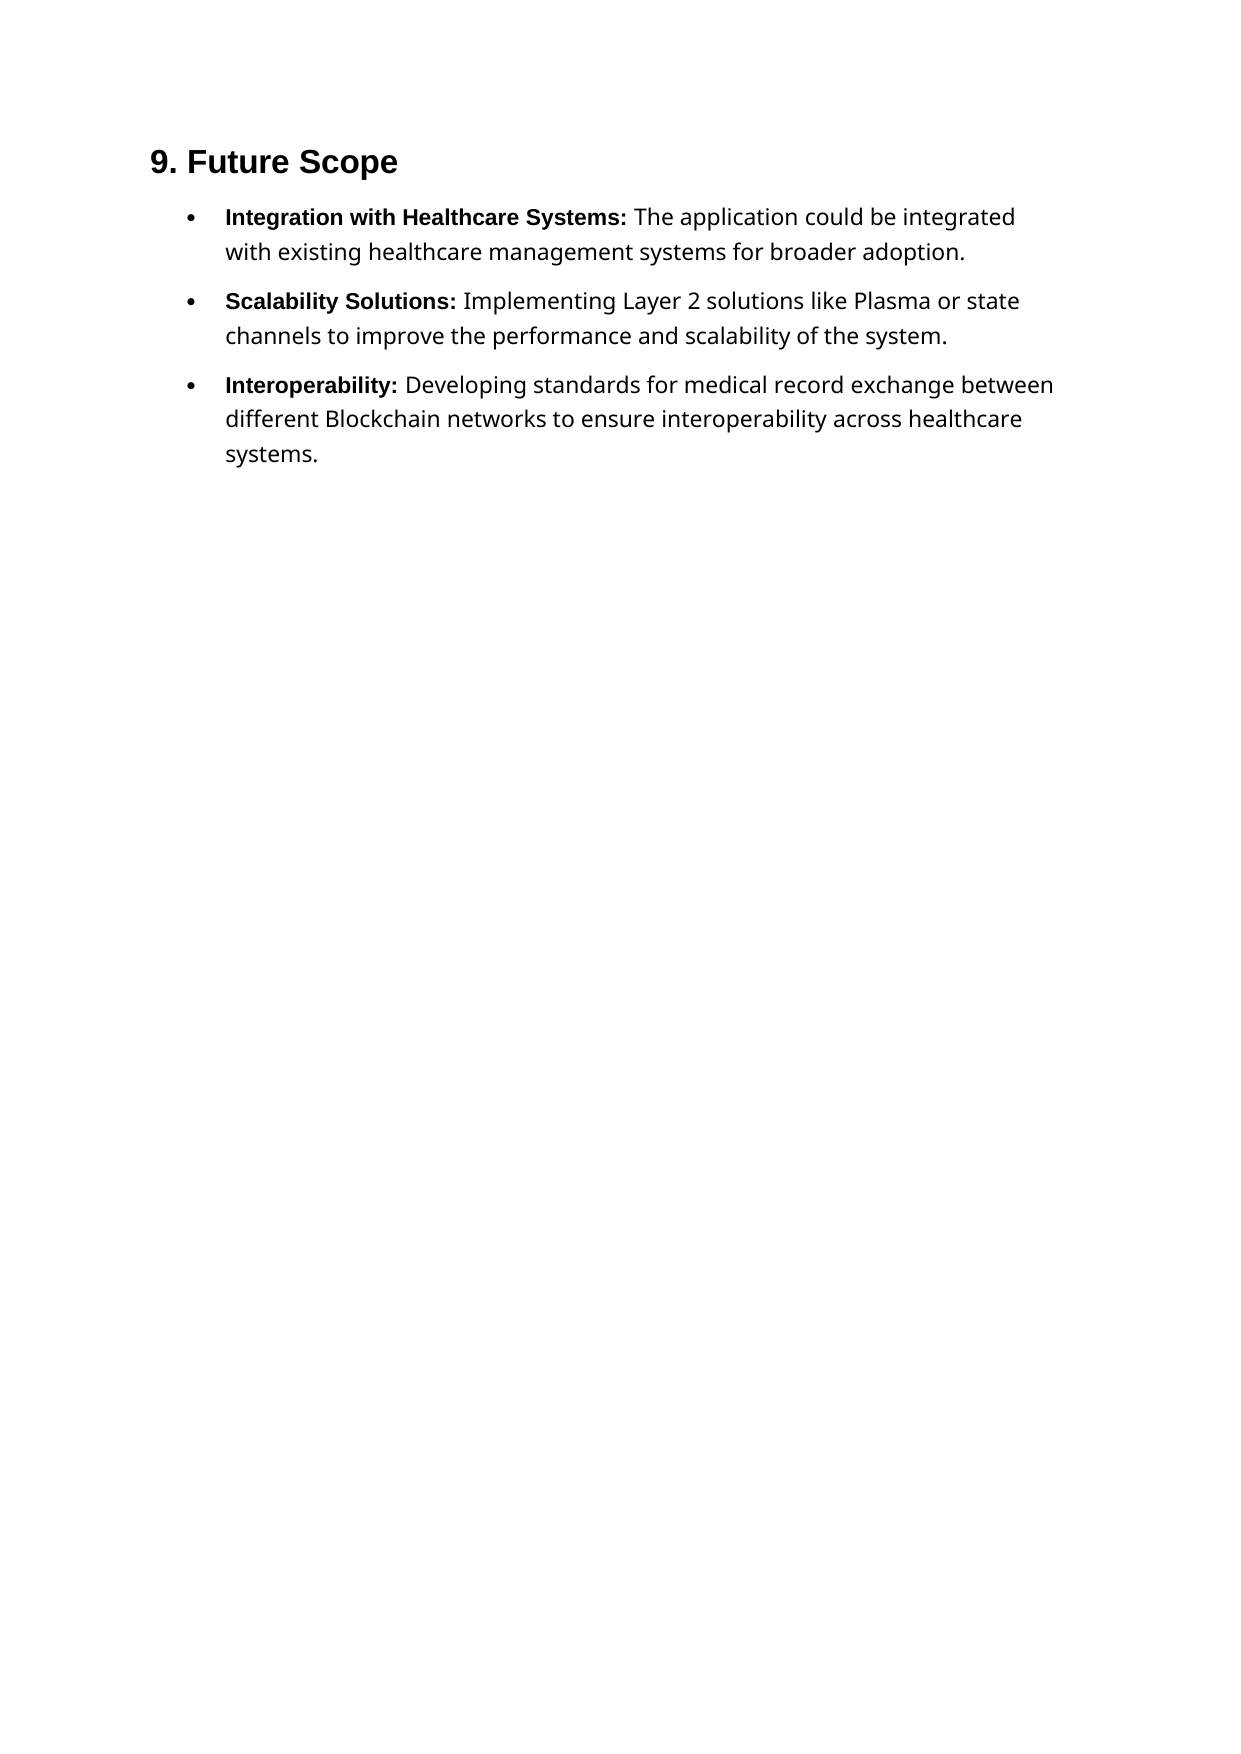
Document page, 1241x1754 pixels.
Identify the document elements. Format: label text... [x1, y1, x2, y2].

list Scalability Solutions: Implementing Layer 2 solutions like Plasma or state channels to improve the performance and scalability of the system. [187, 285, 1078, 351]
list Integration with Healthcare Systems: The application could be integrated with existing healthcare management systems for broader adoption. [187, 201, 1032, 267]
list Interoperability: Developing standards for medical record exchange between different Blockchain networks to ensure interoperability across healthcare systems. [187, 369, 1057, 469]
subtitle Future Scope [150, 142, 1101, 181]
